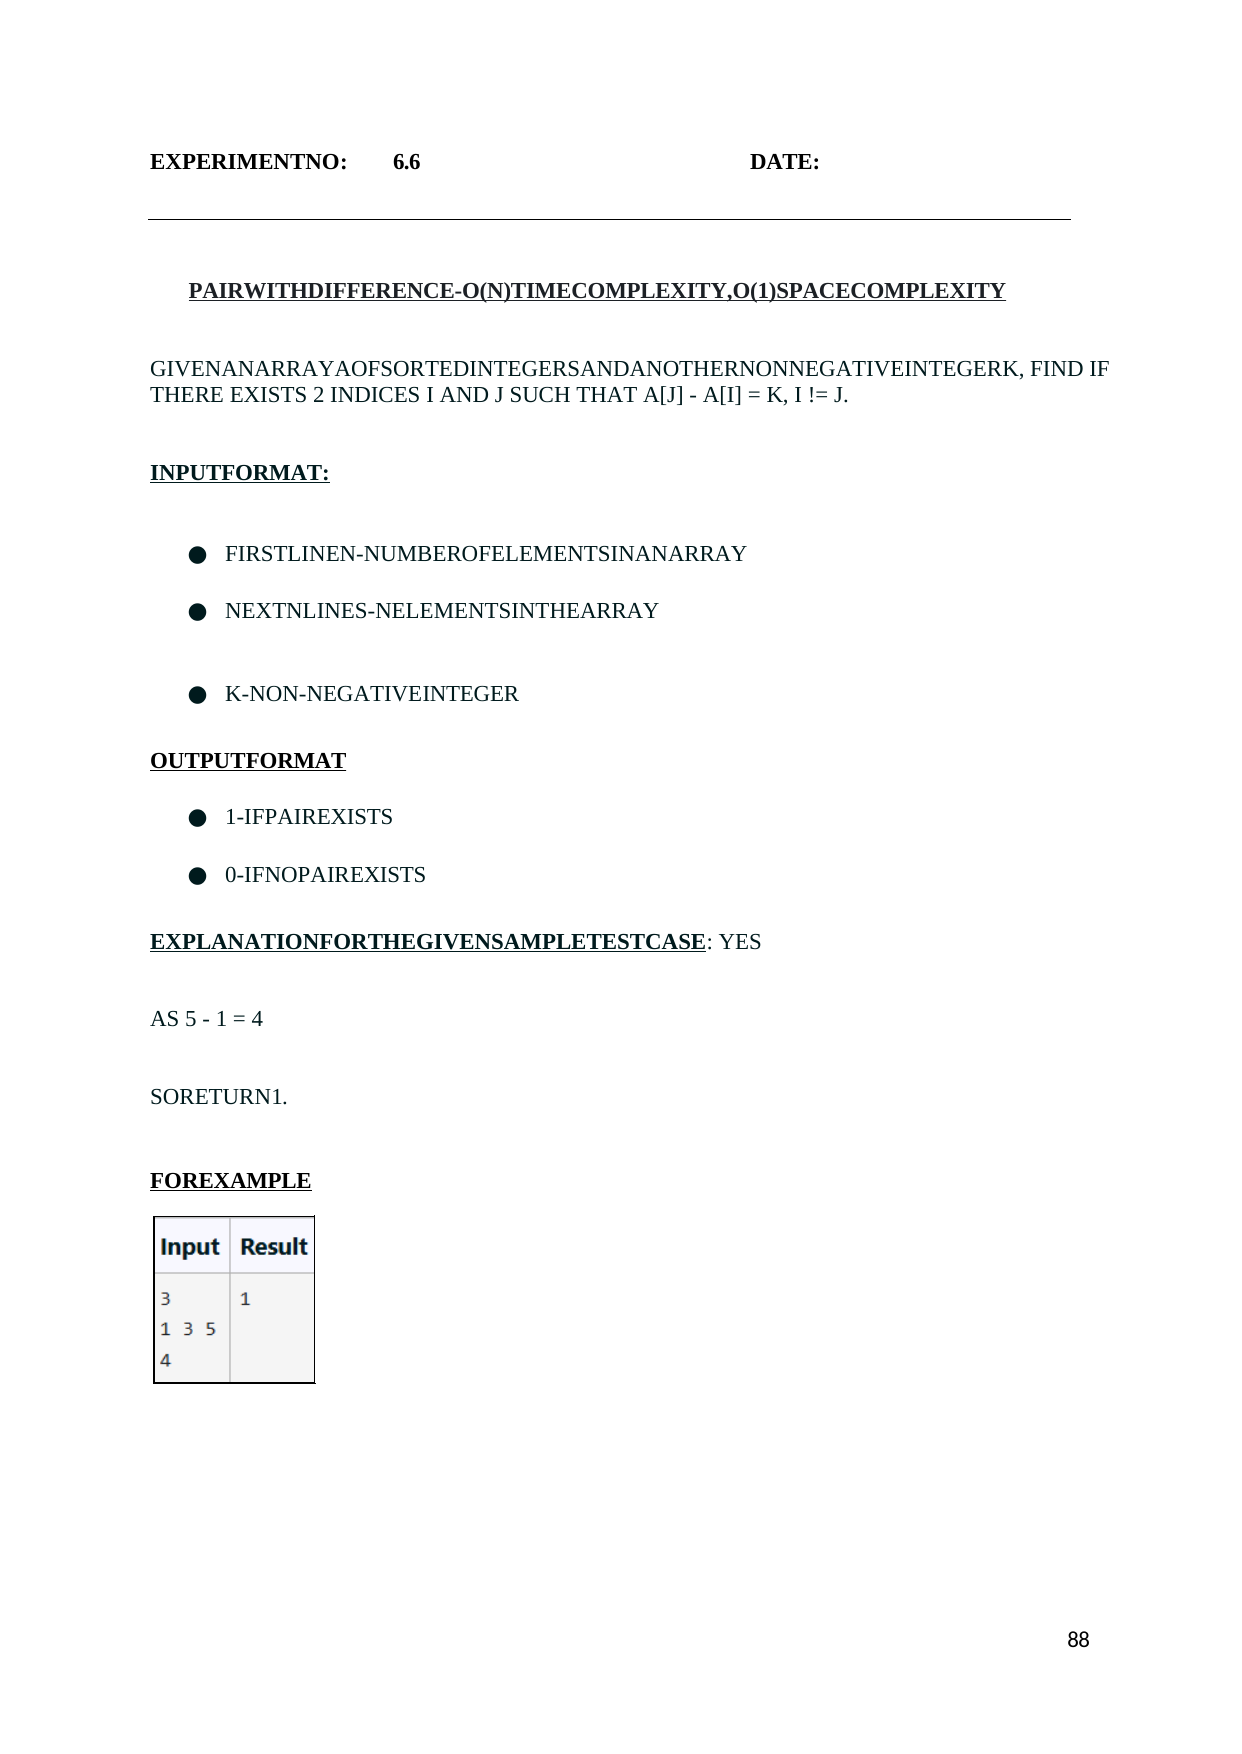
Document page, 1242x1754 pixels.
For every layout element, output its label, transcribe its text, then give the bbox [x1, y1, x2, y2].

text INPUTFORMAT: [150, 459, 1148, 485]
list FIRSTLINEN-NUMBEROFELEMENTSINANARRAY [187, 537, 1148, 568]
text FOREXAMPLE [150, 1167, 1148, 1193]
text OUTPUTFORMAT [150, 747, 1148, 773]
text SORETURN1. [150, 1083, 1148, 1109]
list 0-IFNOPAIREXISTS [187, 858, 1148, 889]
text EXPERIMENTNO: 6.6 DATE: [150, 148, 1148, 174]
list K-NON-NEGATIVEINTEGER [187, 677, 1148, 708]
list 1-IFPAIREXISTS [187, 800, 1148, 831]
list NEXTNLINES-NELEMENTSINTHEARRAY [187, 594, 1148, 626]
picture [155, 1217, 314, 1382]
text EXPLANATIONFORTHEGIVENSAMPLETESTCASE: YES AS 5 - 1 = 4 [150, 928, 776, 1032]
text PAIRWITHDIFFERENCE-O(N)TIMECOMPLEXITY,O(1)SPACECOMPLEXITY [150, 277, 1148, 303]
text GIVENANARRAYAOFSORTEDINTEGERSANDANOTHERNONNEGATIVEINTEGERK, FIND IF THERE EXISTS 2 INDICES I AND J SUCH THAT A[J] - A[I] = K, I != J. [150, 355, 1134, 407]
